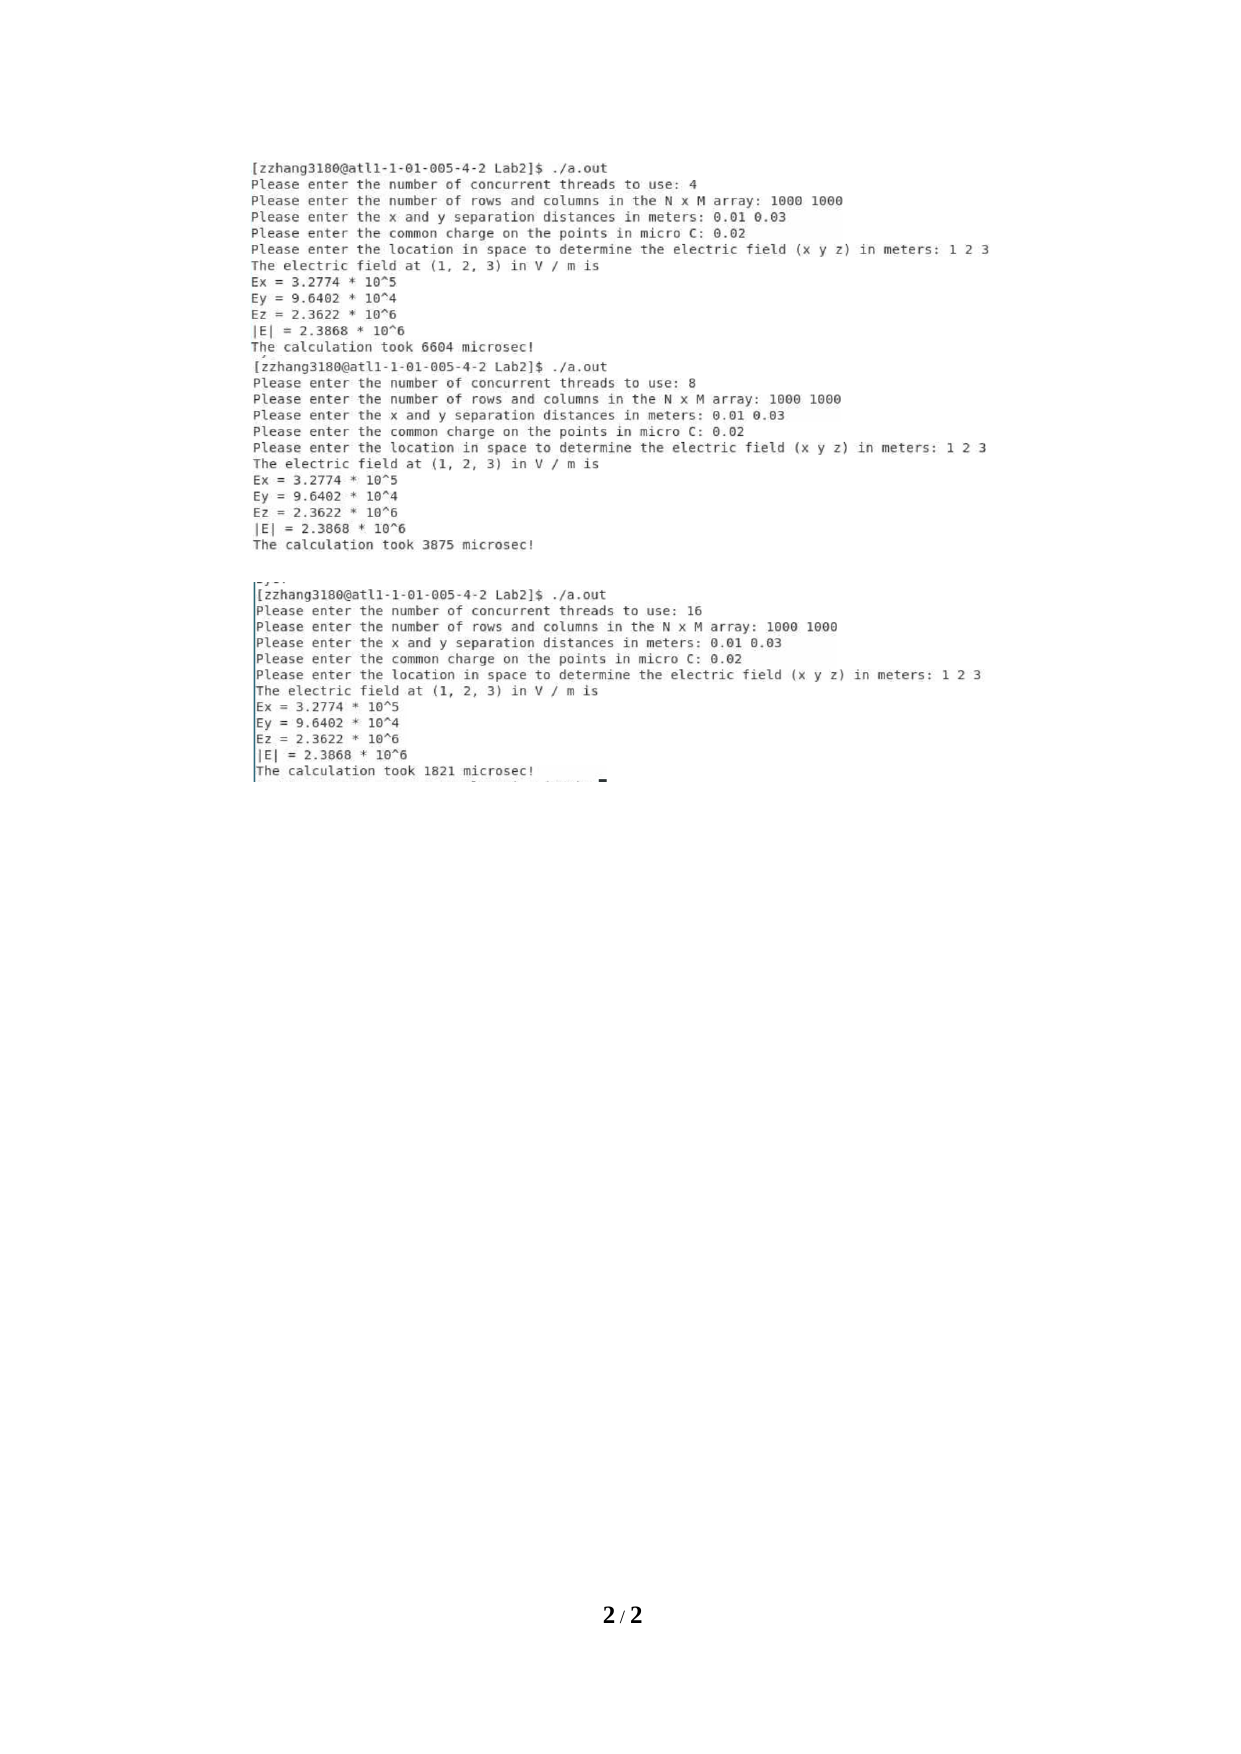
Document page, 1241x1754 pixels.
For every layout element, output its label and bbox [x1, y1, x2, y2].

picture [253, 582, 987, 782]
picture [250, 160, 990, 552]
